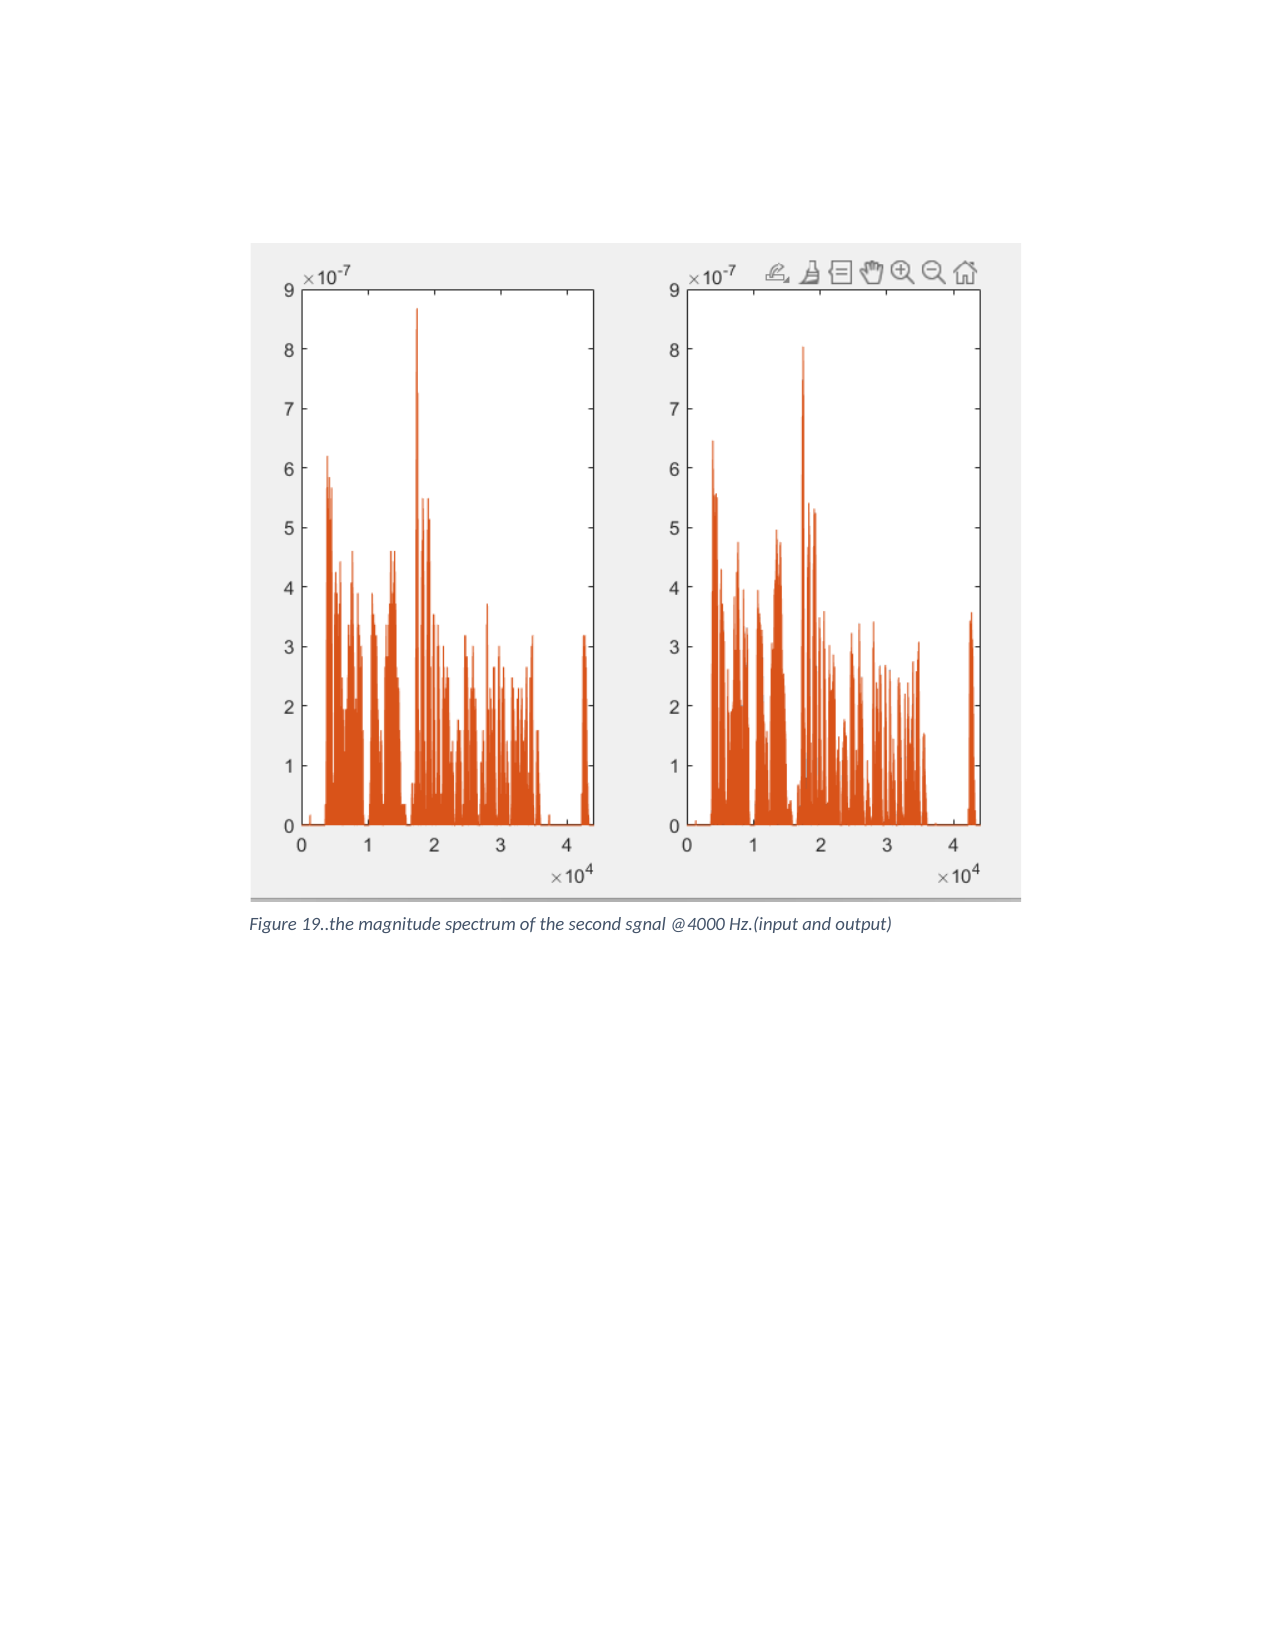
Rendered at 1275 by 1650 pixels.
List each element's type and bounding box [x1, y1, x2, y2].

picture [249, 243, 1022, 901]
